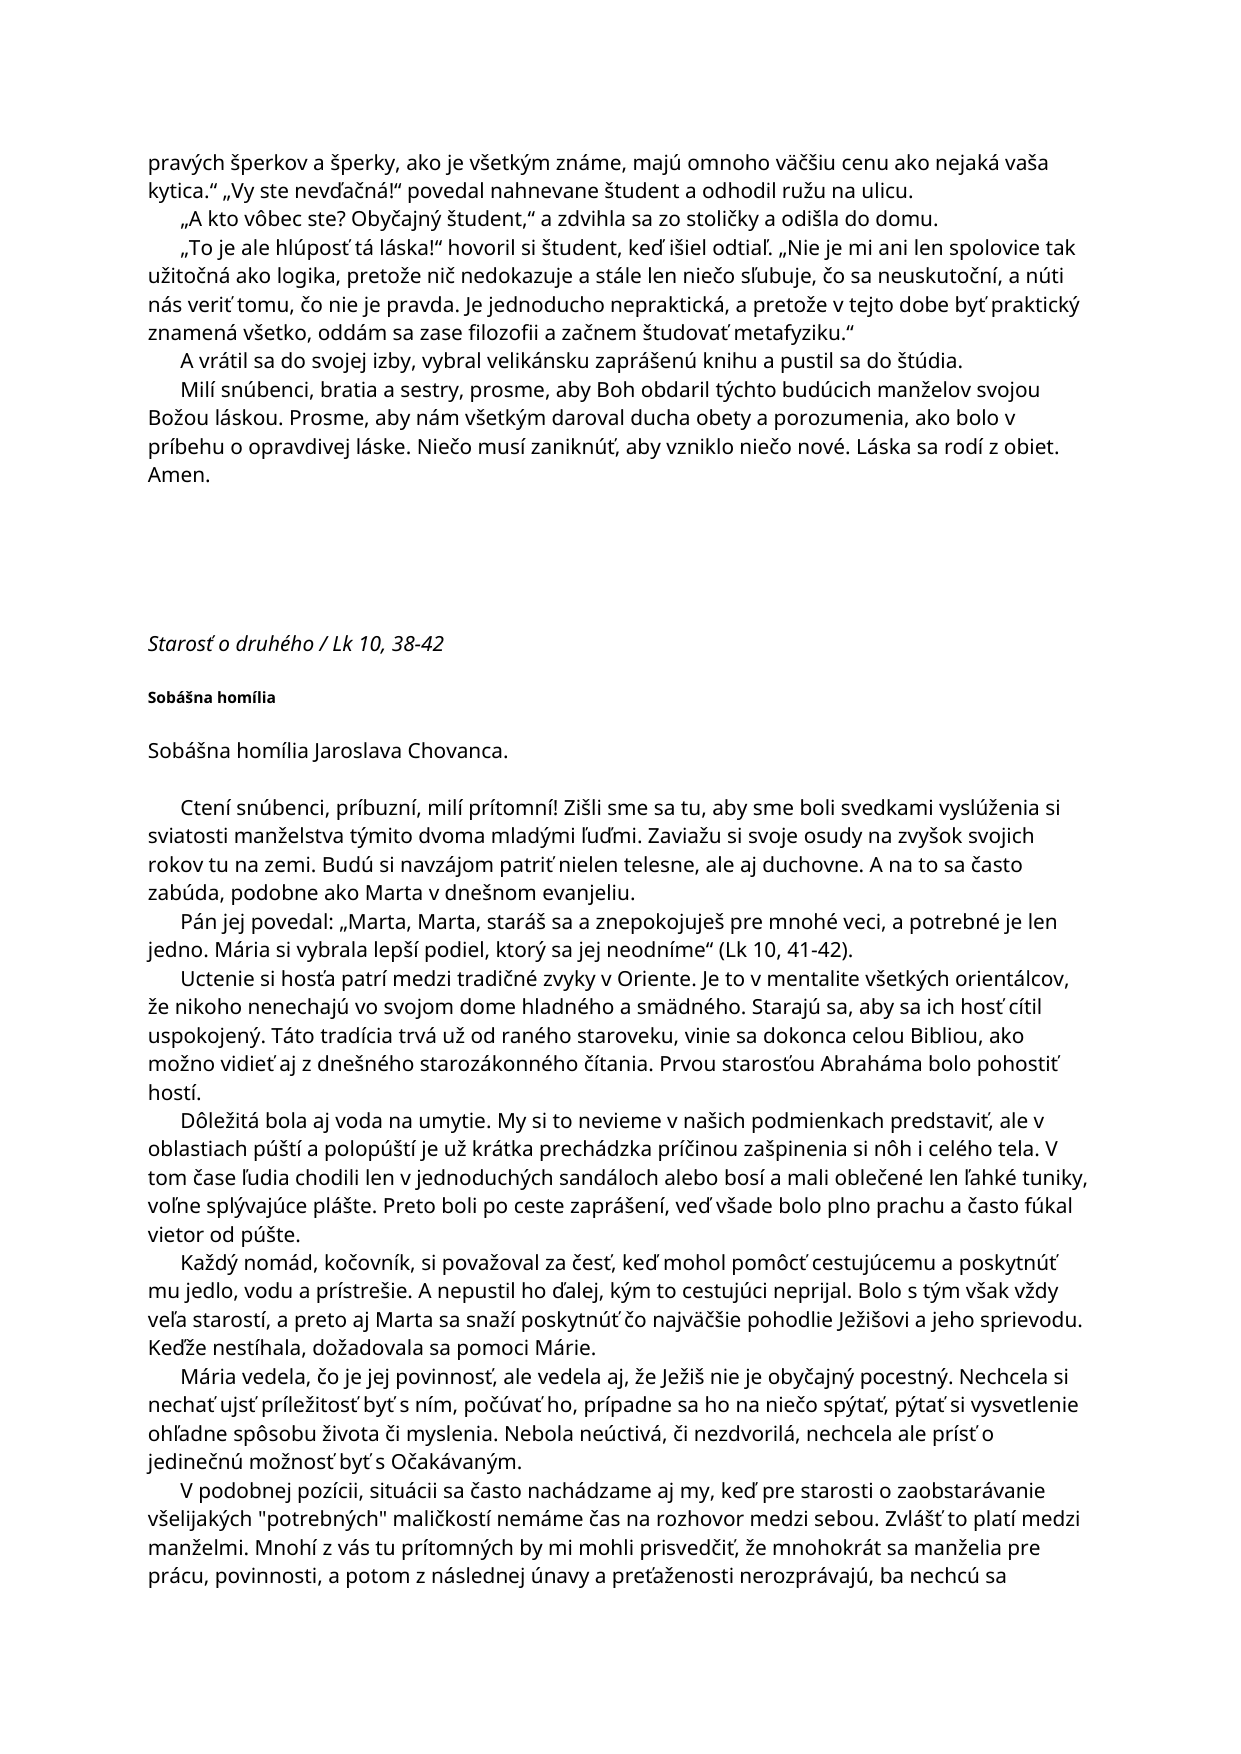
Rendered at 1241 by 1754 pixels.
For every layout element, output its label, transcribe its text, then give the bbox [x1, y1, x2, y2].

text Starosť o druhého / Lk 10, 38-42 [148, 629, 1093, 657]
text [148, 148, 1093, 489]
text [148, 687, 1093, 1589]
